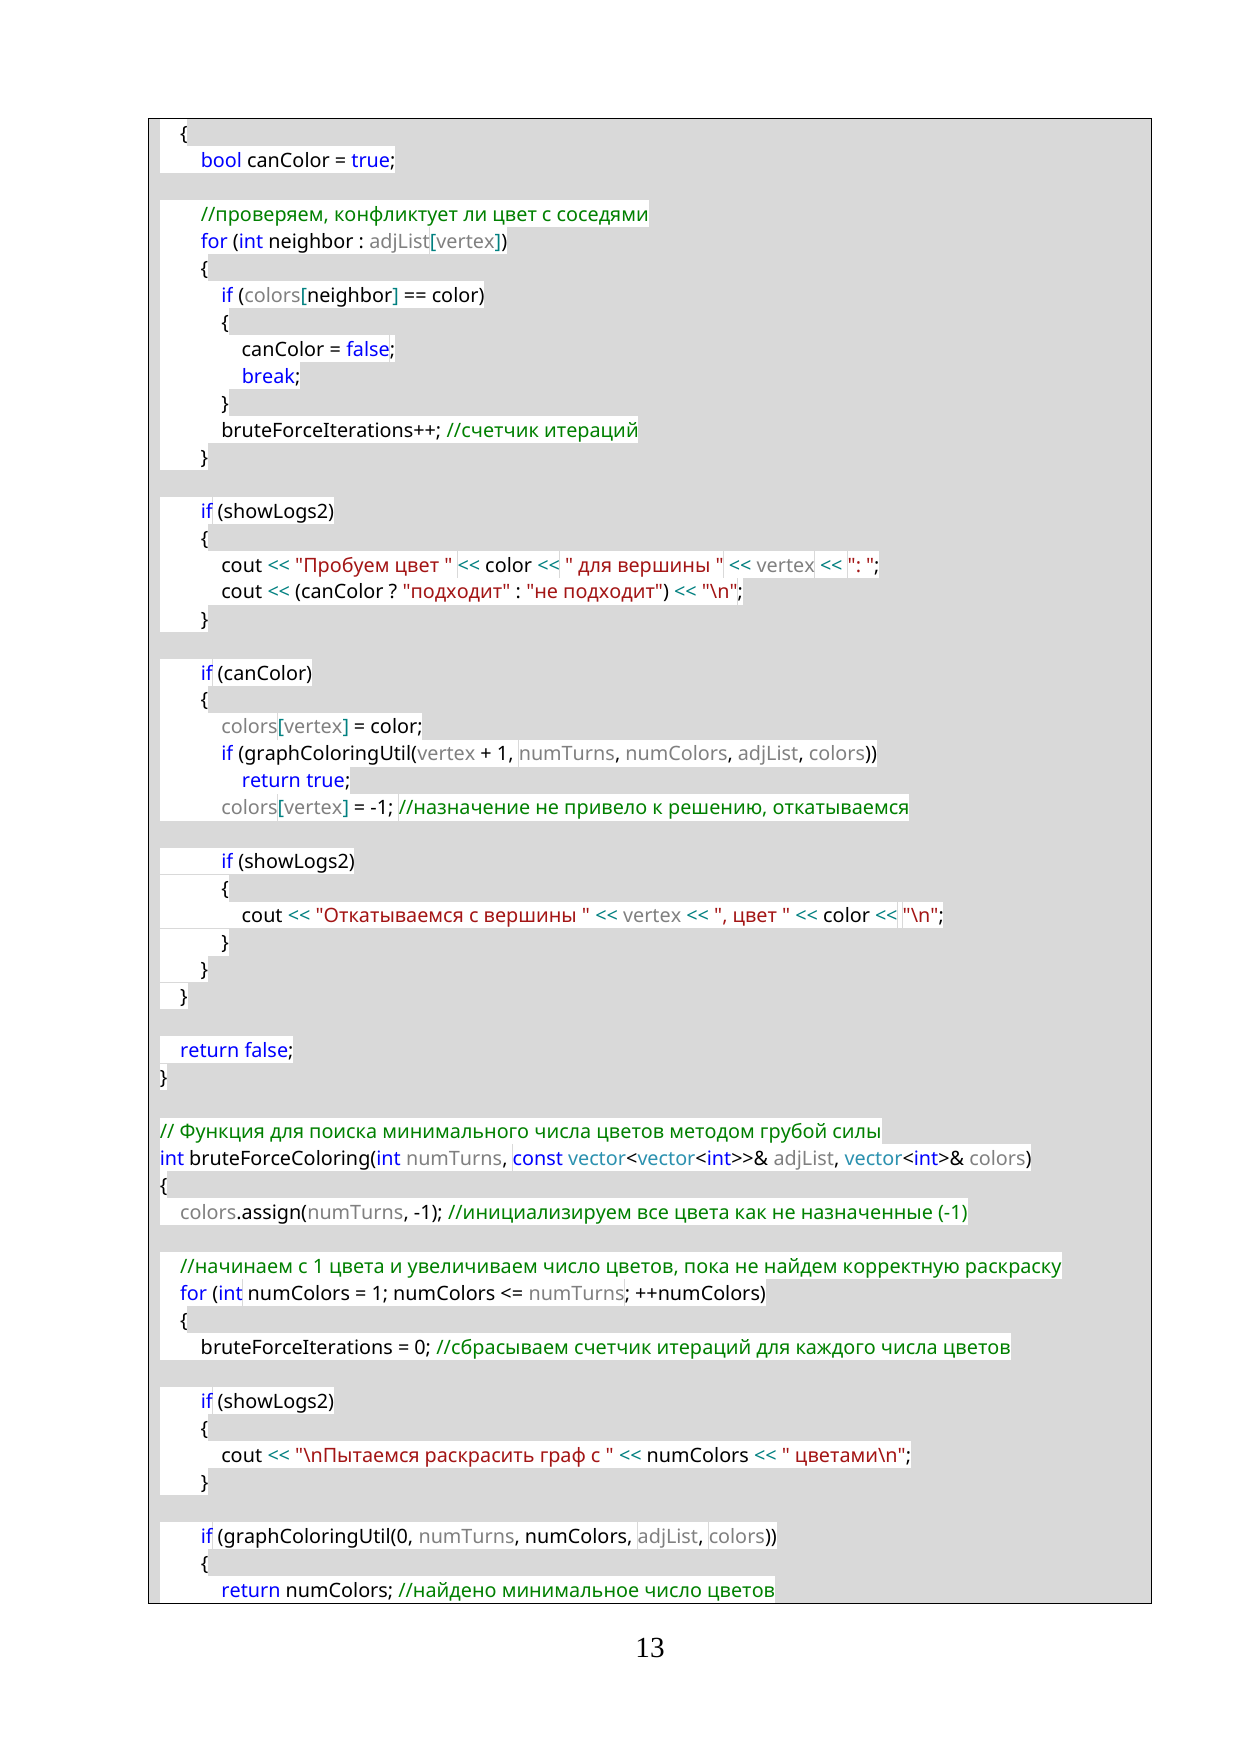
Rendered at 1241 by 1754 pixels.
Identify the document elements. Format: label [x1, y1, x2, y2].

table_header [149, 119, 1151, 1603]
